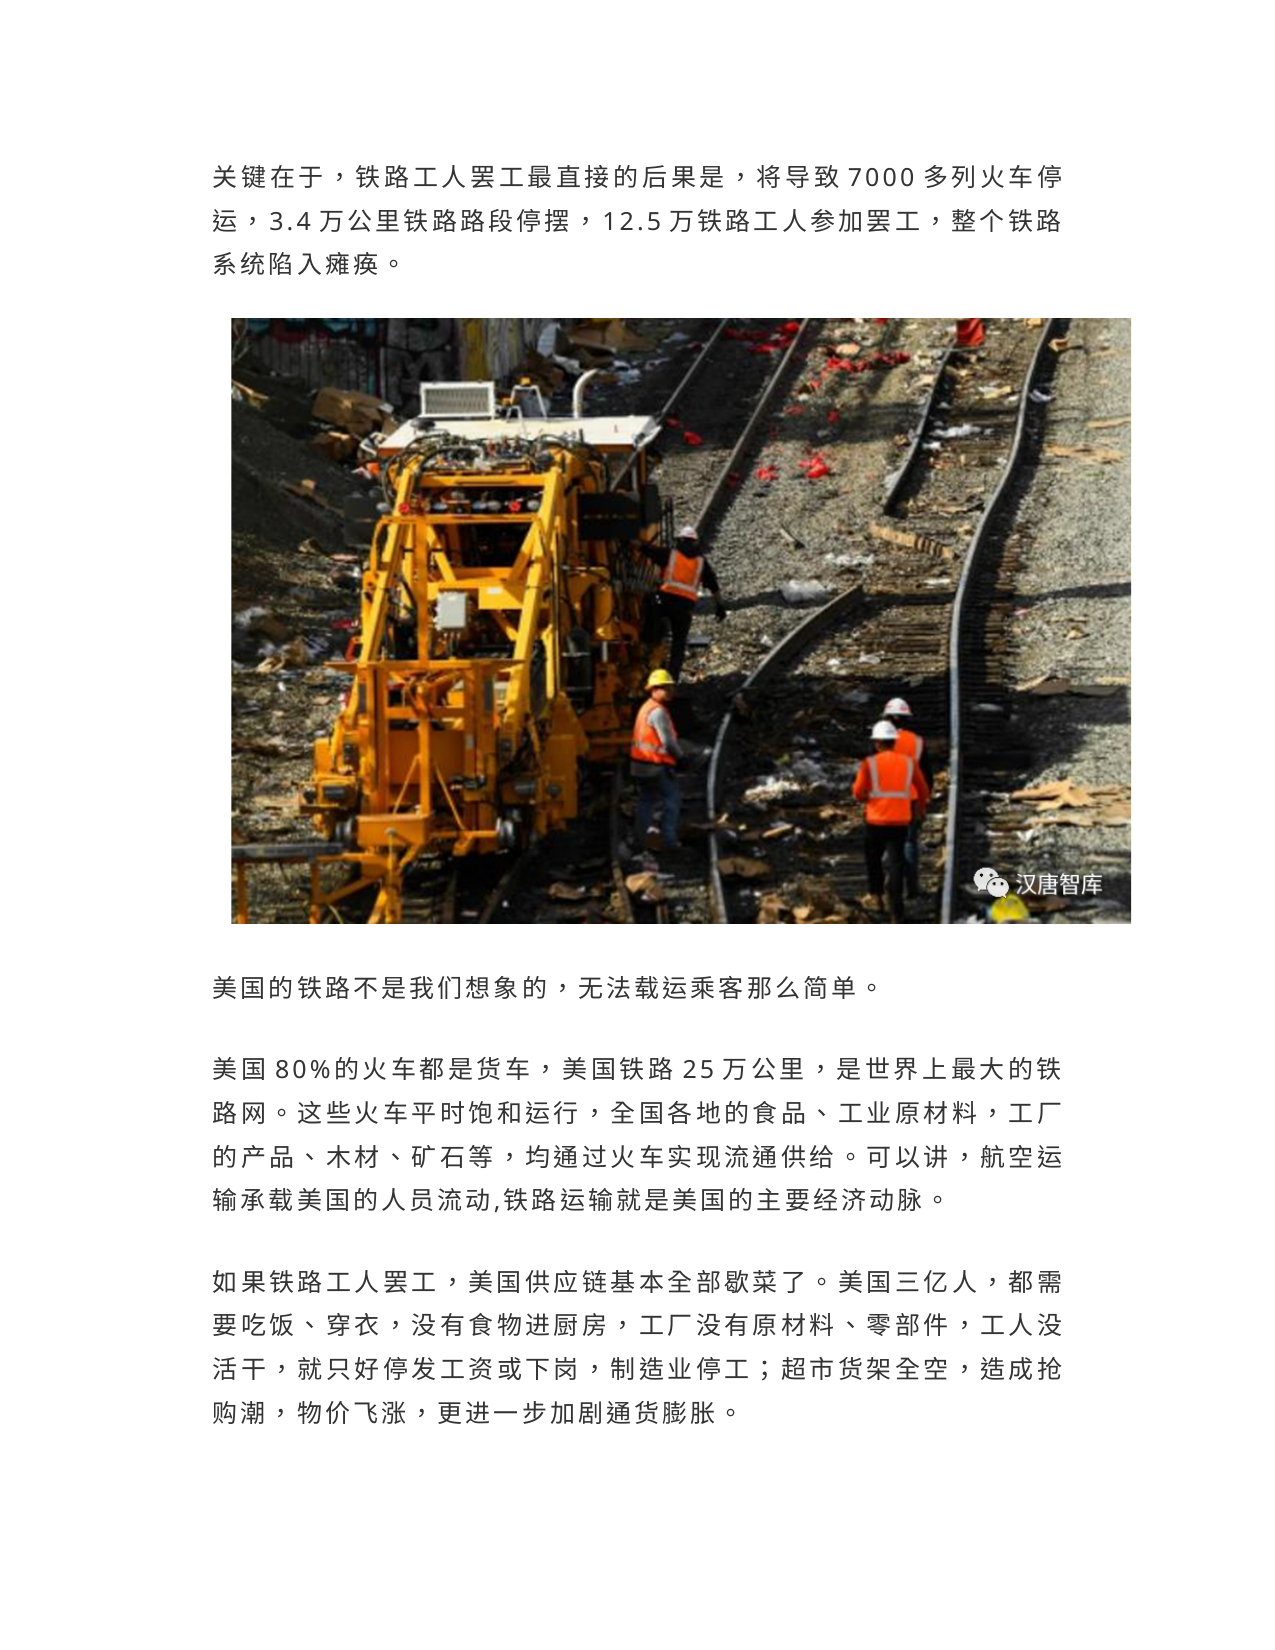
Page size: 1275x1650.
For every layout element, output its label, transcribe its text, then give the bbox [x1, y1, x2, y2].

text 美国80%的火车都是货车，美国铁路25万公里，是世界上最大的铁路网。这些火车平时饱和运行，全国各地的食品、工业原材料，工厂的产品、木材、矿石等，均通过火车实现流通供给。可以讲，航空运输承载美国的人员流动,铁路运输就是美国的主要经济动脉。 [212, 1042, 1062, 1217]
text 关键在于，铁路工人罢工最直接的后果是，将导致7000多列火车停运，3.4万公里铁路路段停摆，12.5万铁路工人参加罢工，整个铁路系统陷入瘫痪。 [212, 150, 1062, 281]
text 美国的铁路不是我们想象的，无法载运乘客那么简单。 [212, 961, 1062, 1004]
text 如果铁路工人罢工，美国供应链基本全部歇菜了。美国三亿人，都需要吃饭、穿衣，没有食物进厨房，工厂没有原材料、零部件，工人没活干，就只好停发工资或下岗，制造业停工；超市货架全空，造成抢购潮，物价飞涨，更进一步加剧通货膨胀。 [212, 1254, 1062, 1429]
picture [231, 318, 1132, 924]
